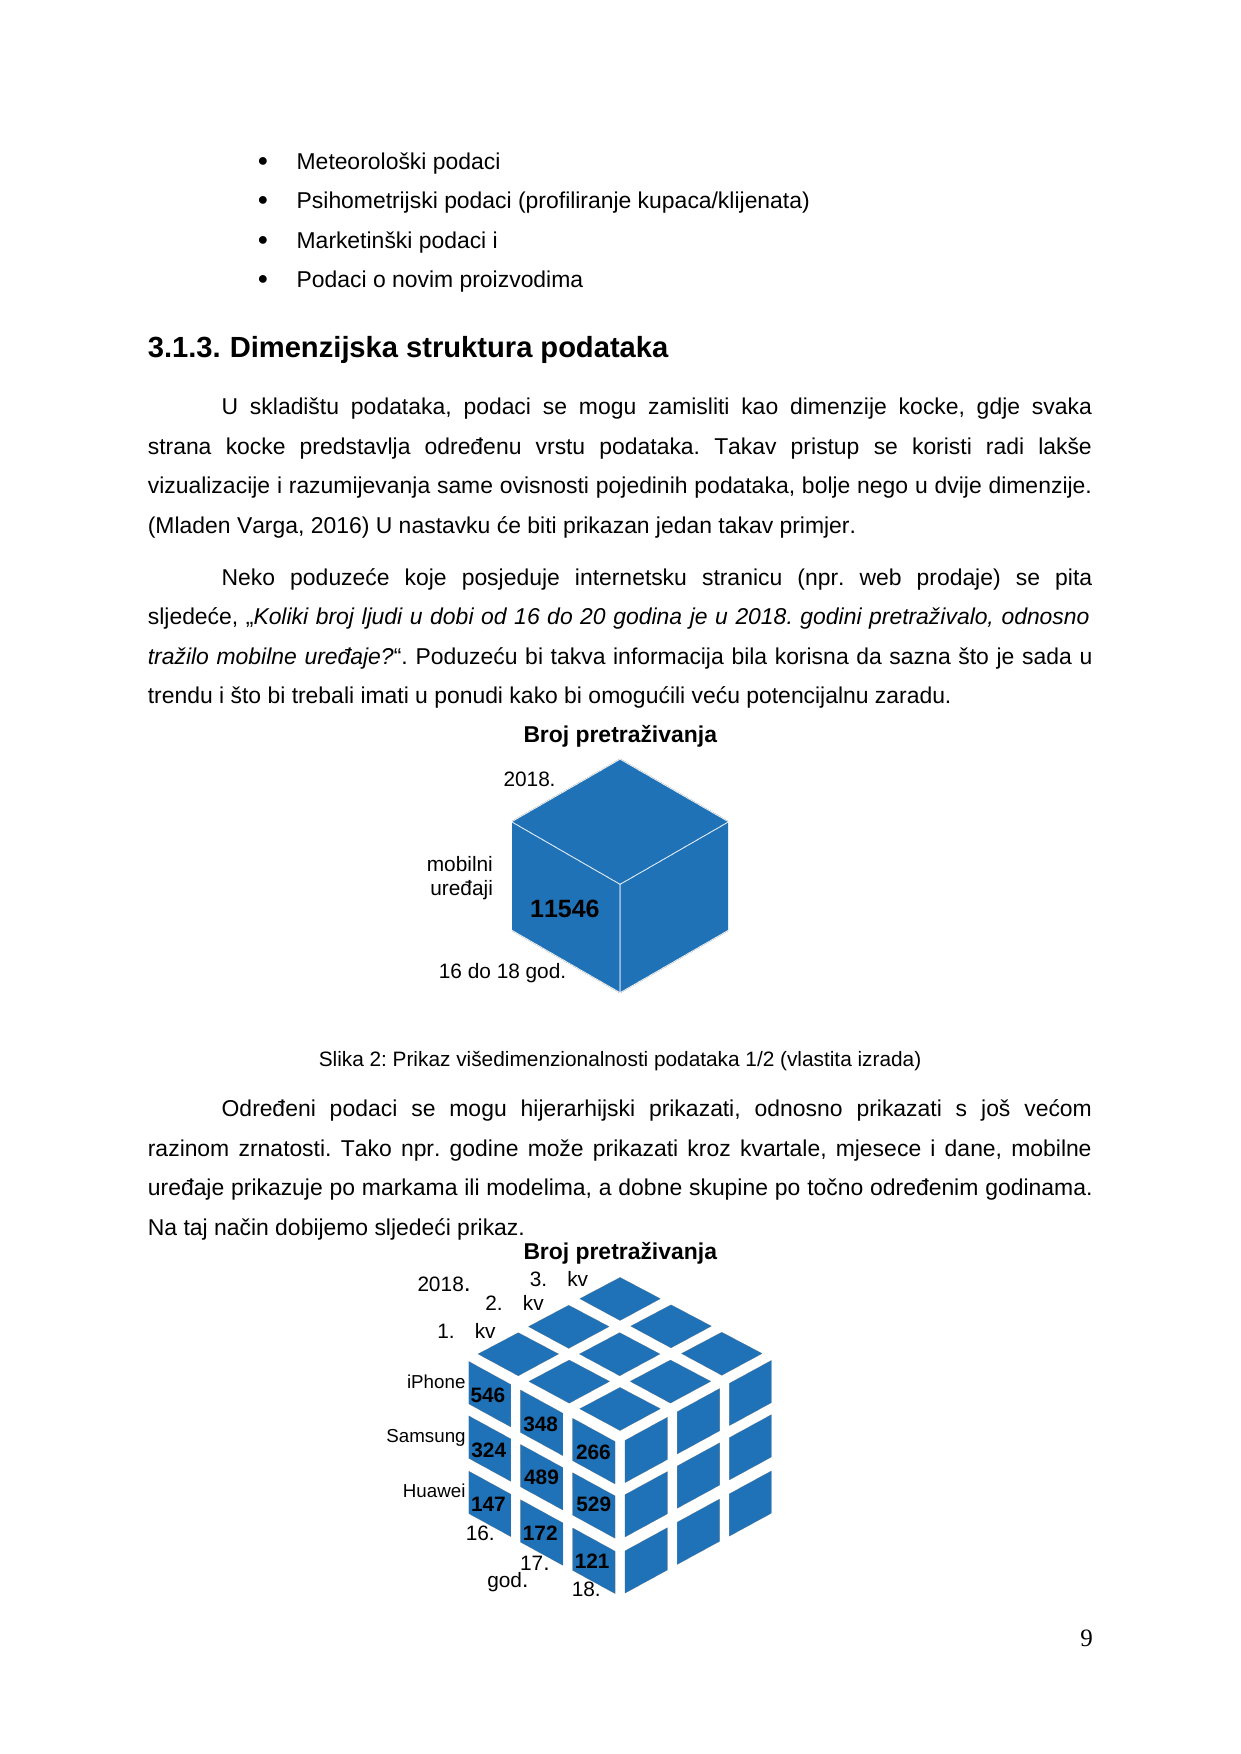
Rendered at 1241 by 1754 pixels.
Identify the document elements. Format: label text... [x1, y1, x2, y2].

list Meteorološki podaci [259, 148, 1093, 174]
text Slika 2: Prikaz višedimenzionalnosti podataka 1/2 (vlastita izrada) [148, 747, 1093, 1071]
text Neko poduzeće koje posjeduje internetsku stranicu (npr. web prodaje) se pita sljedeće, „Koliki broj ljudi u dobi od 16 do 20 godina je u 2018. godini pretraživalo, odnosno tražilo mobilne uređaje?“. Poduzeću bi takva informacija bila korisna da sazna što je sada u trendu i što bi trebali imati u ponudi kako bi omogućili veću potencijalnu zaradu. [148, 564, 1093, 708]
list Podaci o novim proizvodima [259, 266, 1093, 292]
text U skladištu podataka, podaci se mogu zamisliti kao dimenzije kocke, gdje svaka strana kocke predstavlja određenu vrstu podataka. Takav pristup se koristi radi lakše vizualizacije i razumijevanja same ovisnosti pojedinih podataka, bolje nego u dvije dimenzije. U nastavku će biti prikazan jedan takav primjer. [148, 393, 1093, 538]
list Marketinški podaci i [259, 227, 1093, 253]
list Psihometrijski podaci (profiliranje kupaca/klijenata) [259, 187, 1093, 213]
text Dimenzijska struktura podataka [148, 331, 1093, 364]
picture [468, 1277, 772, 1594]
picture [511, 965, 517, 977]
list Određeni podaci se mogu hijerarhijski prikazati, odnosno prikazati s još većom razinom zrnatosti. Tako npr. godine može prikazati kroz kvartale, mjesece i dane, mobilne uređaje prikazuje po markama ili modelima, a dobne skupine po točno određenim godinama. Na taj način dobijemo sljedeći prikaz. [148, 1095, 1093, 1240]
picture [511, 755, 729, 997]
